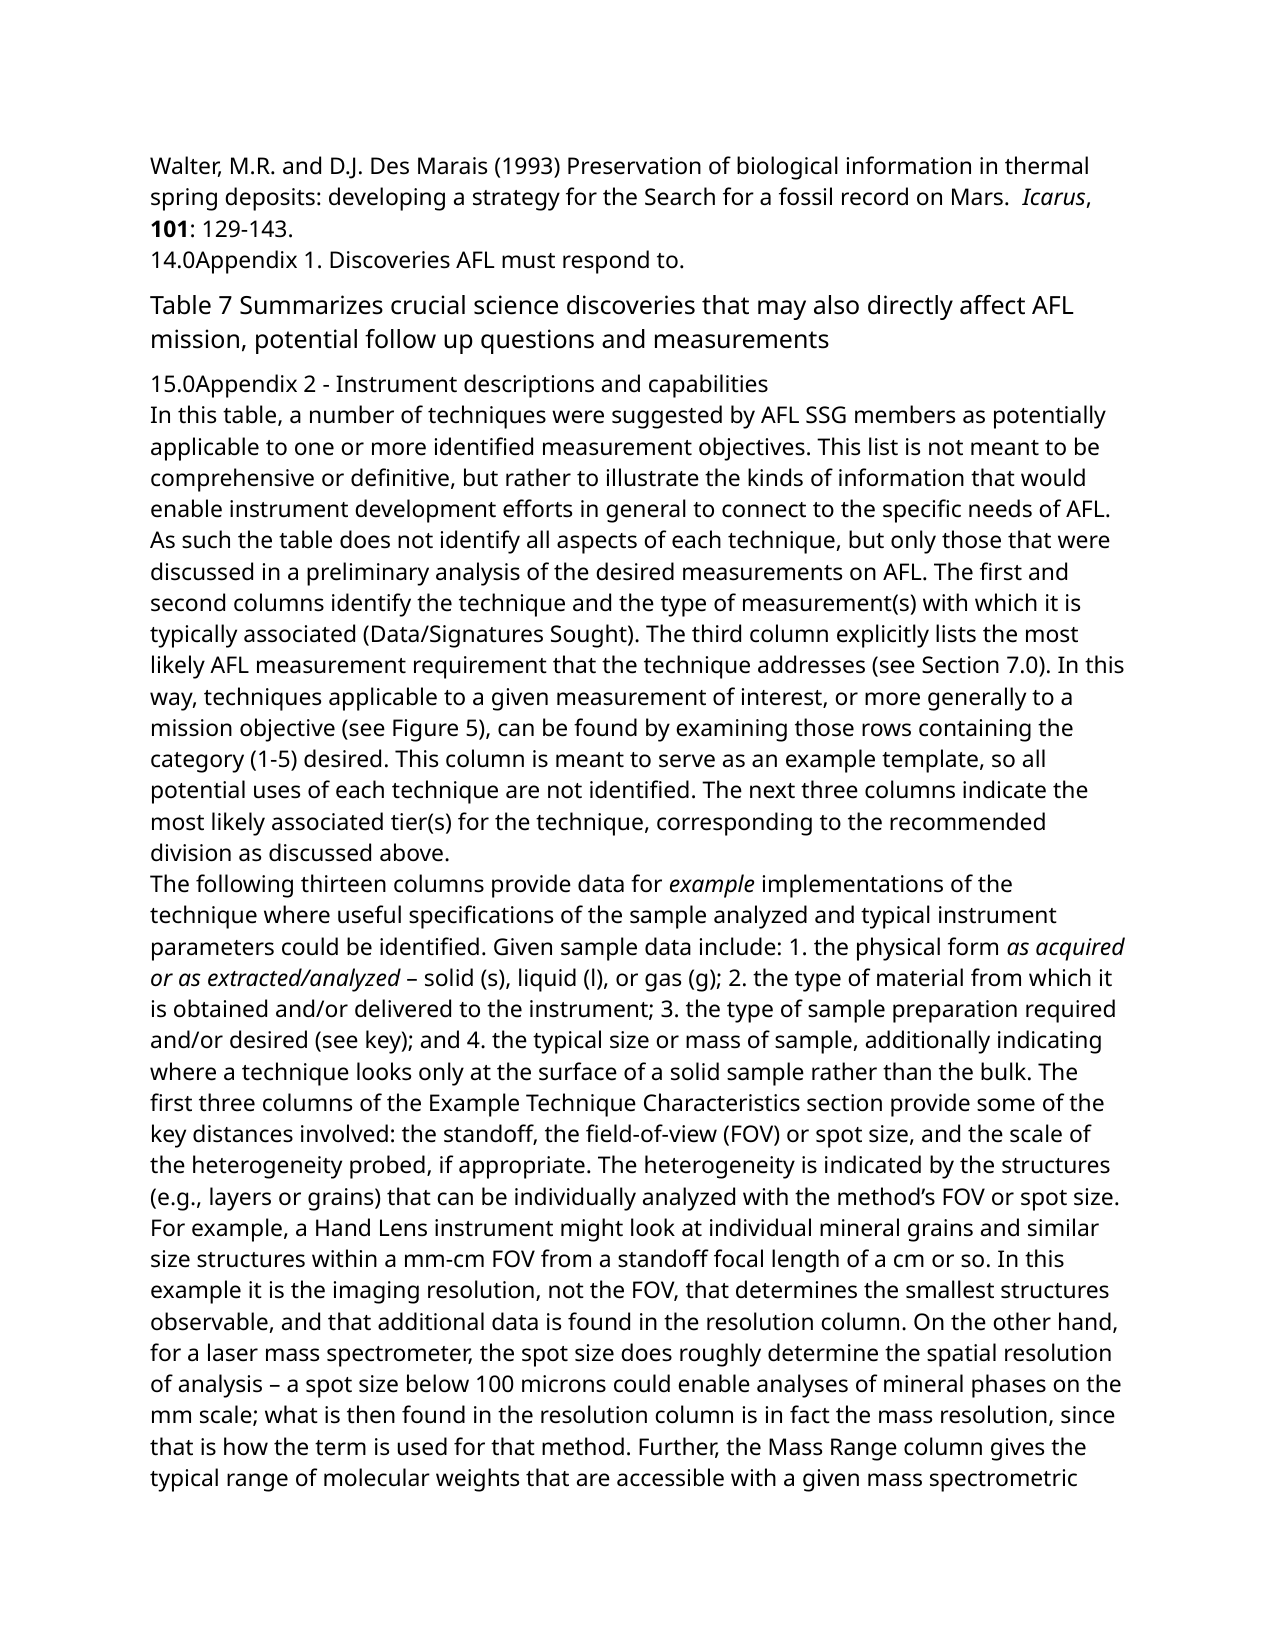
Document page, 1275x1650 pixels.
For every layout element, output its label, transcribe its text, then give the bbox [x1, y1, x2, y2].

text Table 7 Summarizes crucial science discoveries that may also directly affect AFL mission, potential follow up questions and measurements [150, 287, 1125, 356]
